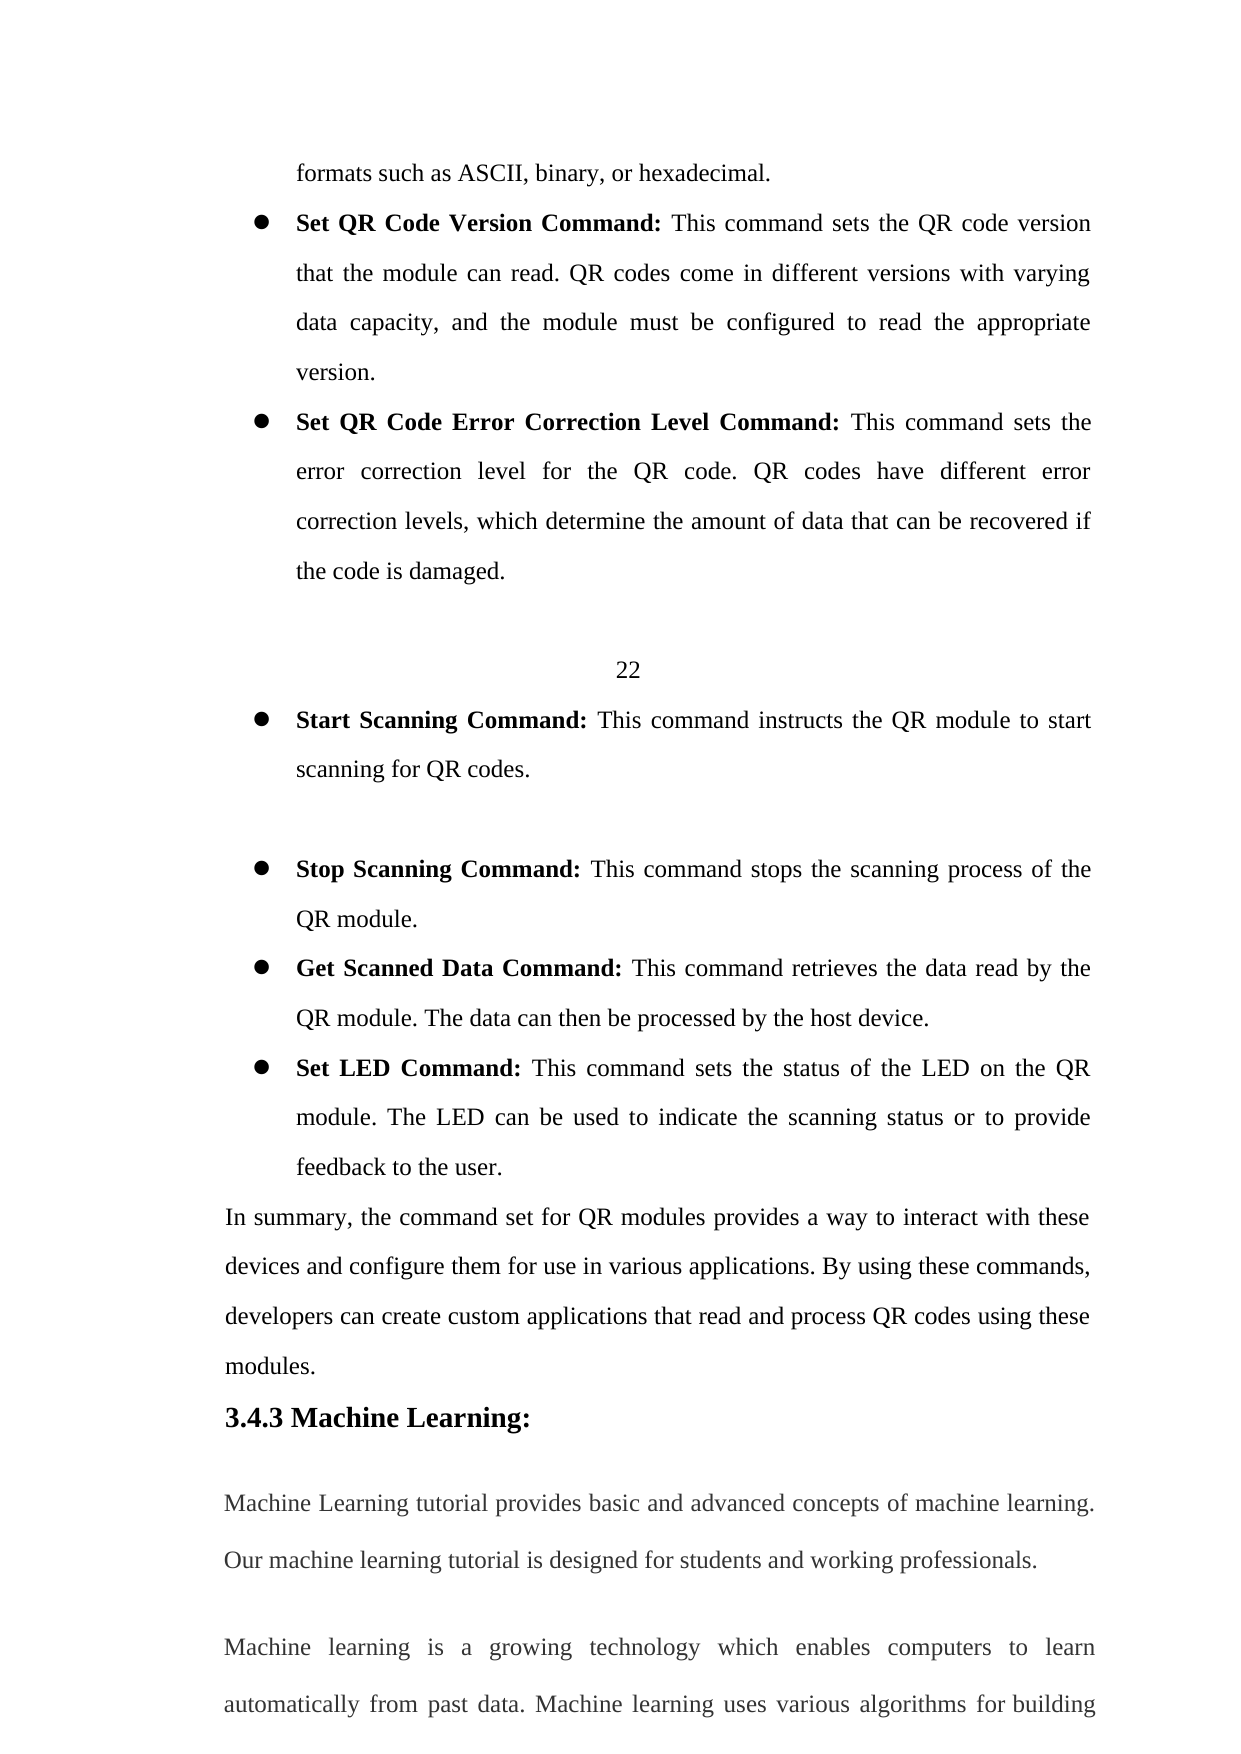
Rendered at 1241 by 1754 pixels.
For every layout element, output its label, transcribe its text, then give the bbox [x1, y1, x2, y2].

text 3.4.3 Machine Learning: [225, 1401, 1092, 1434]
list Set QR Code Version Command: This command sets the QR code version that the module can read. QR codes come in different versions with varying data capacity, and the module must be configured to read the appropriate version. [252, 208, 1092, 386]
text Machine Learning tutorial provides basic and advanced concepts of machine learning. Our machine learning tutorial is designed for students and working professionals. [224, 1488, 1096, 1574]
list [252, 158, 1092, 187]
list Start Scanning Command: This command instructs the QR module to start scanning for QR codes. [252, 705, 1092, 783]
text In summary, the command set for QR modules provides a way to interact with these devices and configure them for use in various applications. By using these commands, developers can create custom applications that read and process QR codes using these modules. [225, 1202, 1092, 1379]
list Stop Scanning Command: This command stops the scanning process of the QR module. [252, 854, 1092, 932]
list Set LED Command: This command sets the status of the LED on the QR module. The LED can be used to indicate the scanning status or to provide feedback to the user. [252, 1053, 1092, 1181]
text 22 [164, 655, 1092, 684]
list Get Scanned Data Command: This command retrieves the data read by the QR module. The data can then be processed by the host device. [252, 953, 1092, 1032]
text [224, 1632, 1096, 1718]
list Set QR Code Error Correction Level Command: This command sets the error correction level for the QR code. QR codes have different error correction levels, which determine the amount of data that can be recovered if the code is damaged. [252, 407, 1092, 584]
